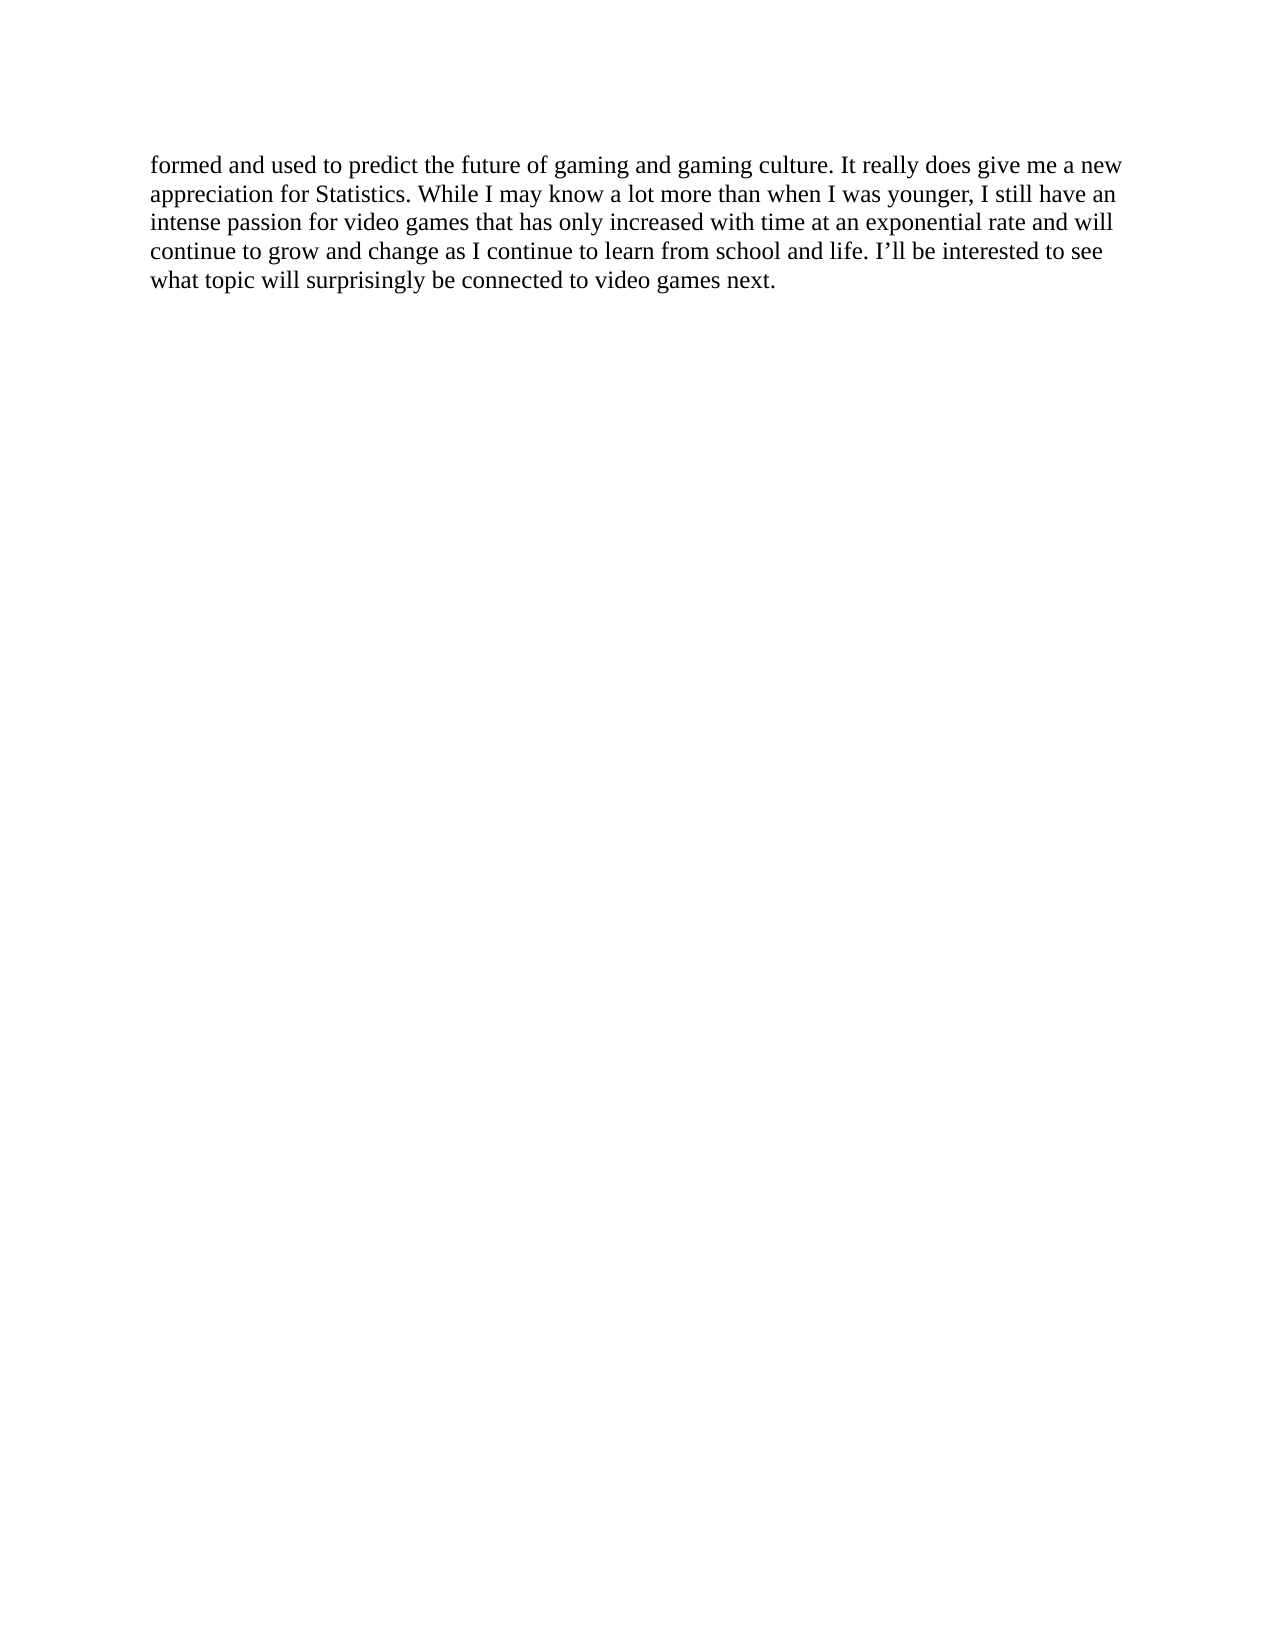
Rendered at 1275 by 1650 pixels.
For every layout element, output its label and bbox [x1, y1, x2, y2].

text [150, 150, 1125, 294]
